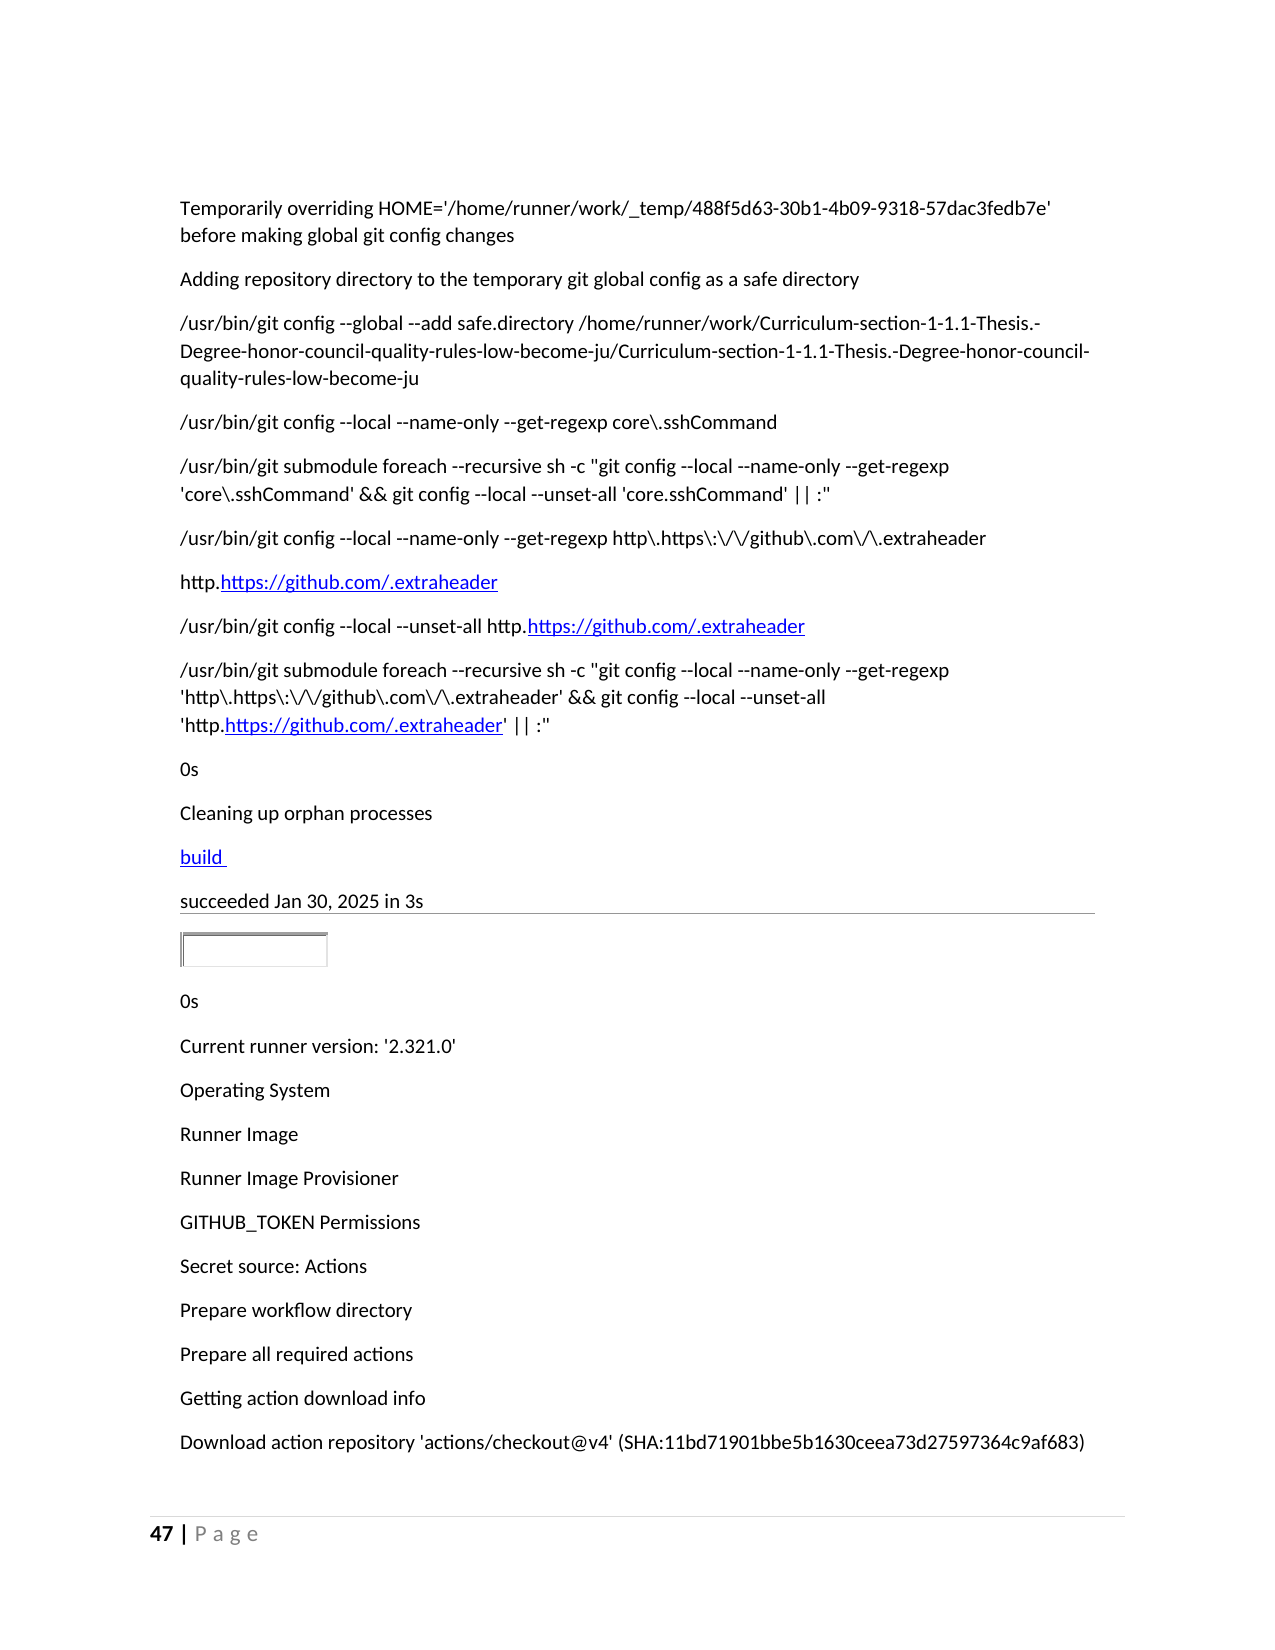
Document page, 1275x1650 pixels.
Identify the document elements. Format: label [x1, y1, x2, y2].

table_cell [150, 150, 1125, 1500]
